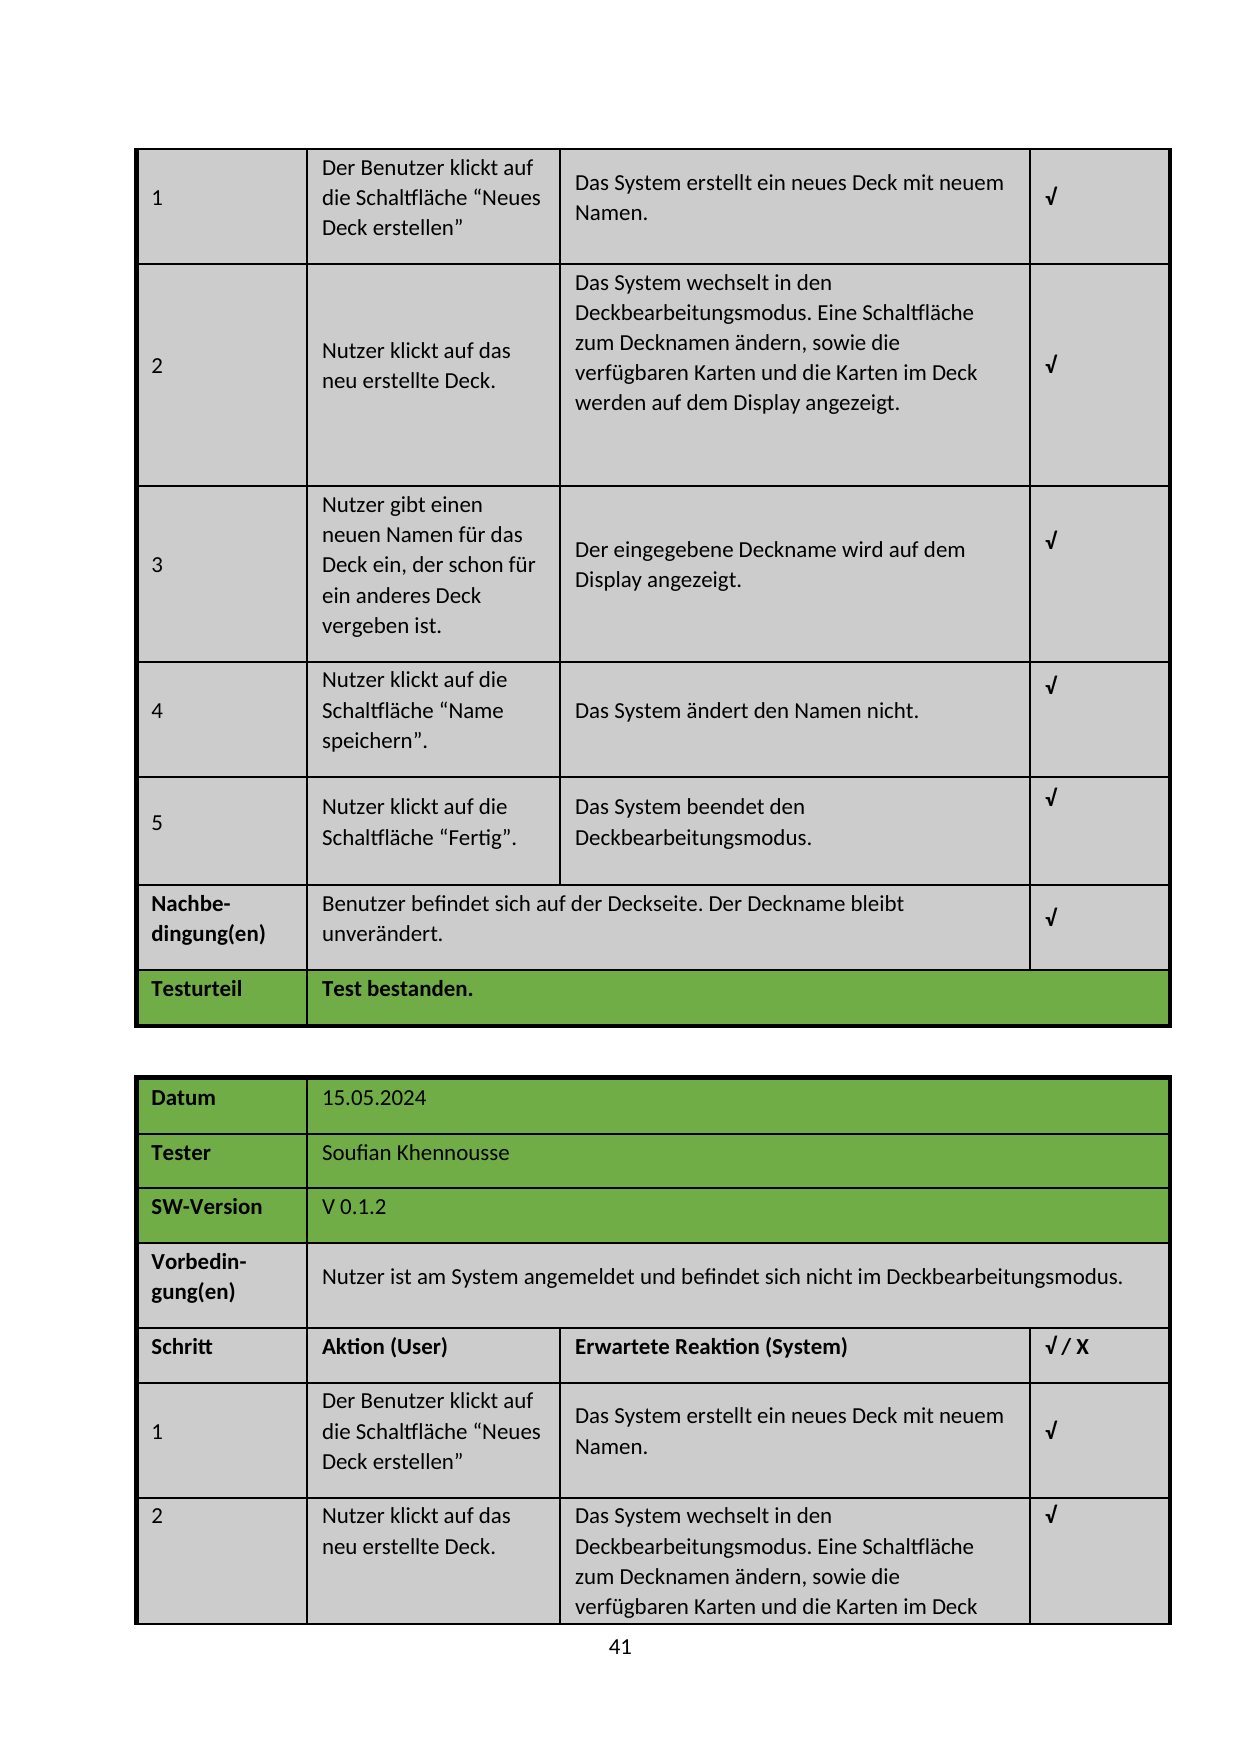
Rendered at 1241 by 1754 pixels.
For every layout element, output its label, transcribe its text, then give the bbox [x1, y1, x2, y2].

table_cell Nutzer gibt einen neuen Namen für das Deck ein, der schon für ein anderes Deck vergeben ist. [308, 487, 559, 661]
table_cell Nachbe-dingung(en) [139, 886, 306, 969]
table_cell 5 [139, 778, 306, 884]
table_cell Der eingegebene Deckname wird auf dem Display angezeigt. [561, 487, 1029, 661]
table_cell 3 [139, 487, 306, 661]
table_cell Schritt [139, 1329, 306, 1382]
table_cell √ [1031, 886, 1168, 969]
table_cell √ [1031, 778, 1168, 884]
table_header 15.05.2024 [308, 1080, 1168, 1133]
table_cell Benutzer befindet sich auf der Deckseite. Der Deckname bleibt unverändert. [308, 886, 1029, 969]
table_cell Das System erstellt ein neues Deck mit neuem Namen. [561, 150, 1029, 263]
table_cell √ [1031, 265, 1168, 485]
table_cell Der Benutzer klickt auf die Schaltfläche “Neues Deck erstellen” [308, 150, 559, 263]
table_cell Das System ändert den Namen nicht. [561, 663, 1029, 776]
table_cell Testurteil [139, 971, 306, 1024]
table_cell Erwartete Reaktion (System) [561, 1329, 1029, 1382]
table_cell √ [1031, 1384, 1168, 1497]
table_cell 1 [139, 150, 306, 263]
table_cell Tester [139, 1135, 306, 1187]
table_cell Das System erstellt ein neues Deck mit neuem Namen. [561, 1384, 1029, 1497]
table_cell 2 [139, 1499, 306, 1623]
table_cell √ / X [1031, 1329, 1168, 1382]
table_cell Soufian Khennousse [308, 1135, 1168, 1187]
table_cell V 0.1.2 [308, 1189, 1168, 1242]
table_header Datum [139, 1080, 306, 1133]
table_cell √ [1031, 487, 1168, 661]
table_cell Nutzer klickt auf die Schaltfläche “Fertig”. [308, 778, 559, 884]
table_cell Nutzer klickt auf das neu erstellte Deck. [308, 1499, 559, 1623]
table_cell 4 [139, 663, 306, 776]
table_cell Das System beendet den Deckbearbeitungsmodus. [561, 778, 1029, 884]
table_cell Vorbedin-gung(en) [139, 1244, 306, 1327]
table_cell √ [1031, 1499, 1168, 1623]
table_cell 1 [139, 1384, 306, 1497]
table_cell Nutzer klickt auf die Schaltfläche “Name speichern”. [308, 663, 559, 776]
table_cell Nutzer ist am System angemeldet und befindet sich nicht im Deckbearbeitungsmodus. [308, 1244, 1168, 1327]
table_cell SW-Version [139, 1189, 306, 1242]
table_cell √ [1031, 663, 1168, 776]
table_cell √ [1031, 150, 1168, 263]
table_cell Test bestanden. [308, 971, 1168, 1024]
table_cell Der Benutzer klickt auf die Schaltfläche “Neues Deck erstellen” [308, 1384, 559, 1497]
table_cell Aktion (User) [308, 1329, 559, 1382]
table_cell Nutzer klickt auf das neu erstellte Deck. [308, 265, 559, 485]
table_cell 2 [139, 265, 306, 485]
